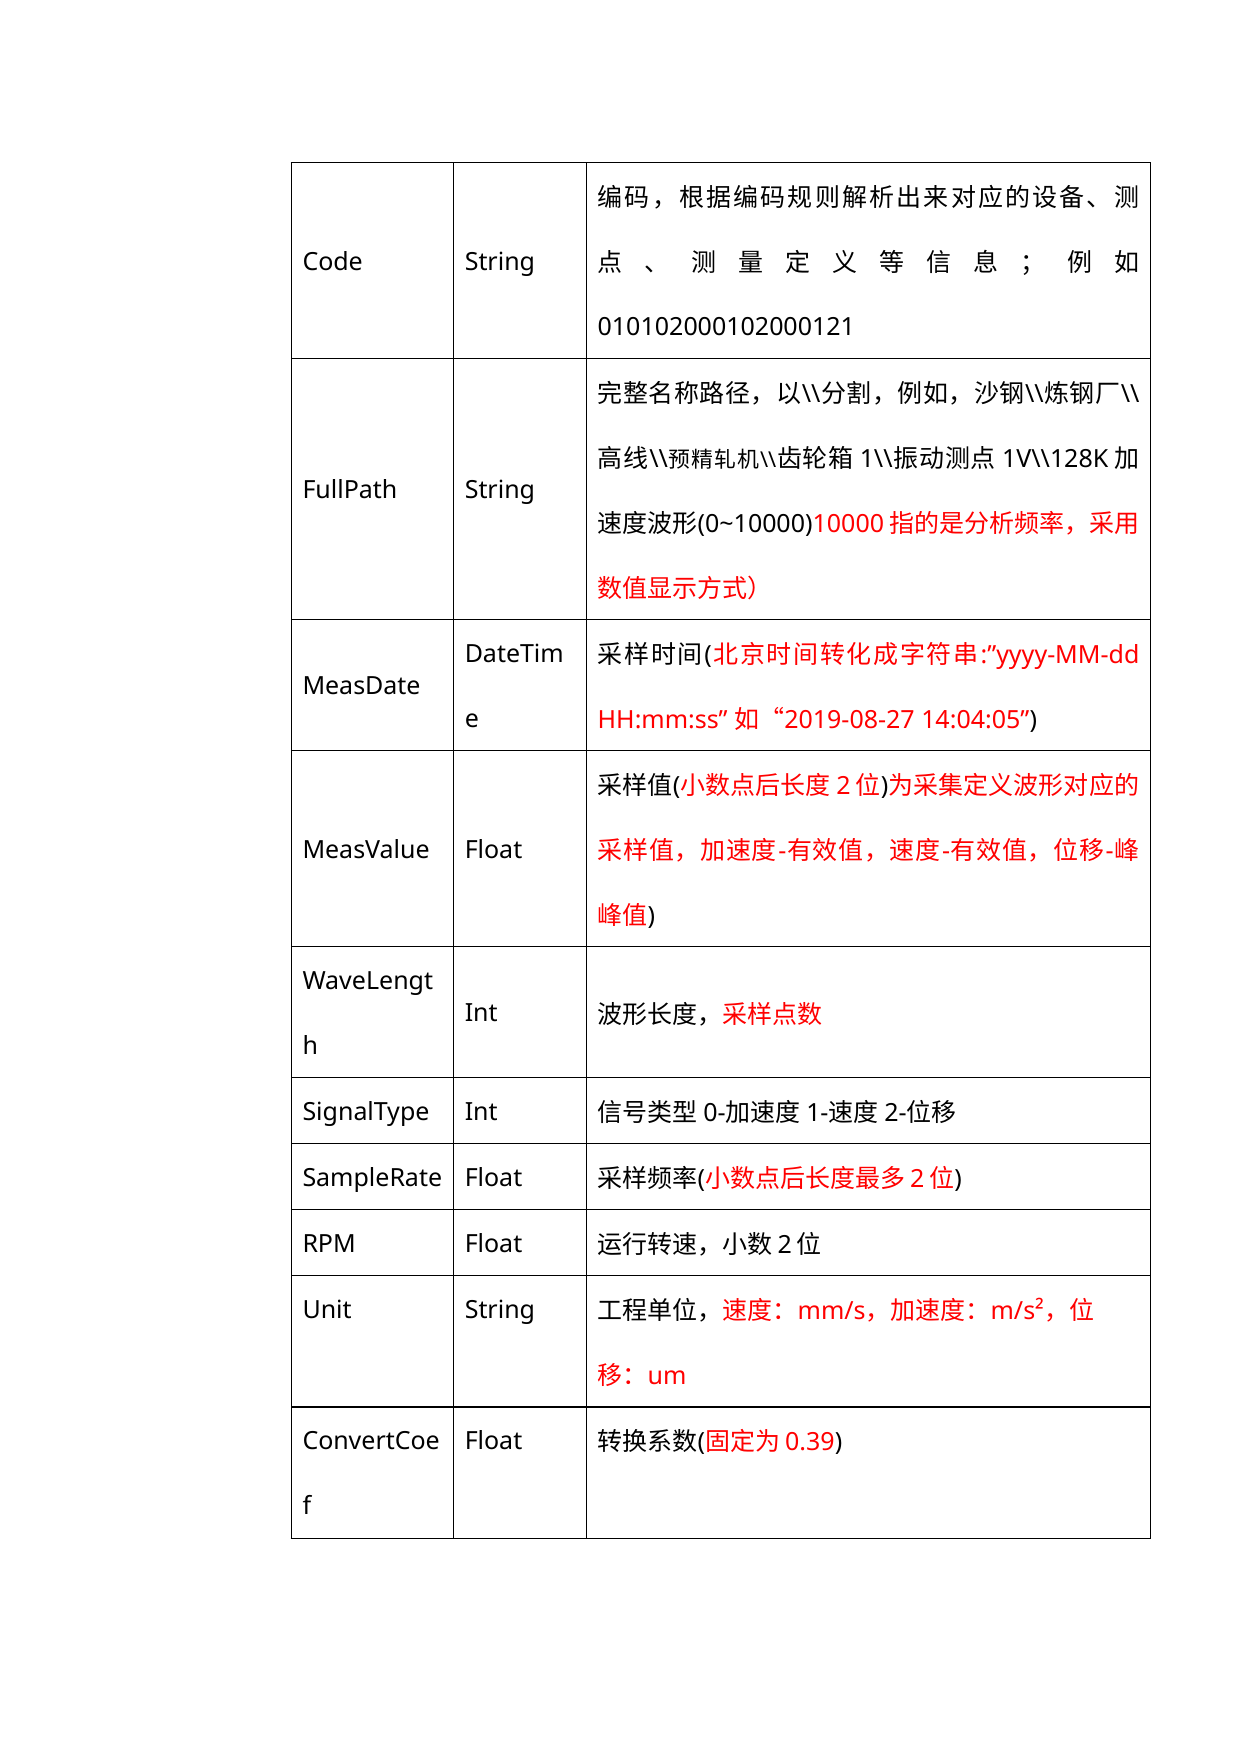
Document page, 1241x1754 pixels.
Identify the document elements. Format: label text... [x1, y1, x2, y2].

table_cell Int [454, 947, 586, 1077]
table_cell Float [454, 1144, 586, 1209]
table_cell Float [454, 1408, 586, 1537]
table_cell 运行转速，小数2位 [587, 1210, 1150, 1275]
table_cell 完整名称路径，以\\分割，例如，沙钢\\炼钢厂\\高线\\预精轧机\\齿轮箱1\\振动测点1V\\128K加速度波形(0~10000)10000指的是分析频率，采用数值显示方式） [587, 359, 1150, 619]
table_cell Code [292, 163, 453, 358]
table_cell RPM [292, 1210, 453, 1275]
table_cell Int [454, 1078, 586, 1143]
table_cell 工程单位，速度：mm/s，加速度：m/s²，位移：um [587, 1276, 1150, 1406]
table_cell String [454, 359, 586, 619]
table_cell SignalType [292, 1078, 453, 1143]
table_cell MeasValue [292, 751, 453, 946]
table_cell 采样值(小数点后长度2位)为采集定义波形对应的采样值，加速度-有效值，速度-有效值，位移-峰峰值) [587, 751, 1150, 946]
table_cell 信号类型 0-加速度 1-速度 2-位移 [587, 1078, 1150, 1143]
table_cell 采样频率(小数点后长度最多2位) [587, 1144, 1150, 1209]
table_cell MeasDate [292, 620, 453, 750]
table_cell String [454, 1276, 586, 1406]
table_cell Float [454, 1210, 586, 1275]
table_cell DateTime [454, 620, 586, 750]
table_cell 转换系数(固定为0.39) [587, 1408, 1150, 1537]
table_cell WaveLength [292, 947, 453, 1077]
table_cell 采样时间(北京时间转化成字符串:”yyyy-MM-dd HH:mm:ss” 如“2019-08-27 14:04:05”) [587, 620, 1150, 750]
table_cell SampleRate [292, 1144, 453, 1209]
table_cell Unit [292, 1276, 453, 1406]
table_cell ConvertCoef [292, 1408, 453, 1537]
table_cell 编码，根据编码规则解析出来对应的设备、测点、测量定义等信息；例如010102000102000121 [587, 163, 1150, 358]
table_cell FullPath [292, 359, 453, 619]
table_cell Float [454, 751, 586, 946]
table_cell 波形长度，采样点数 [587, 947, 1150, 1077]
table_cell String [454, 163, 586, 358]
